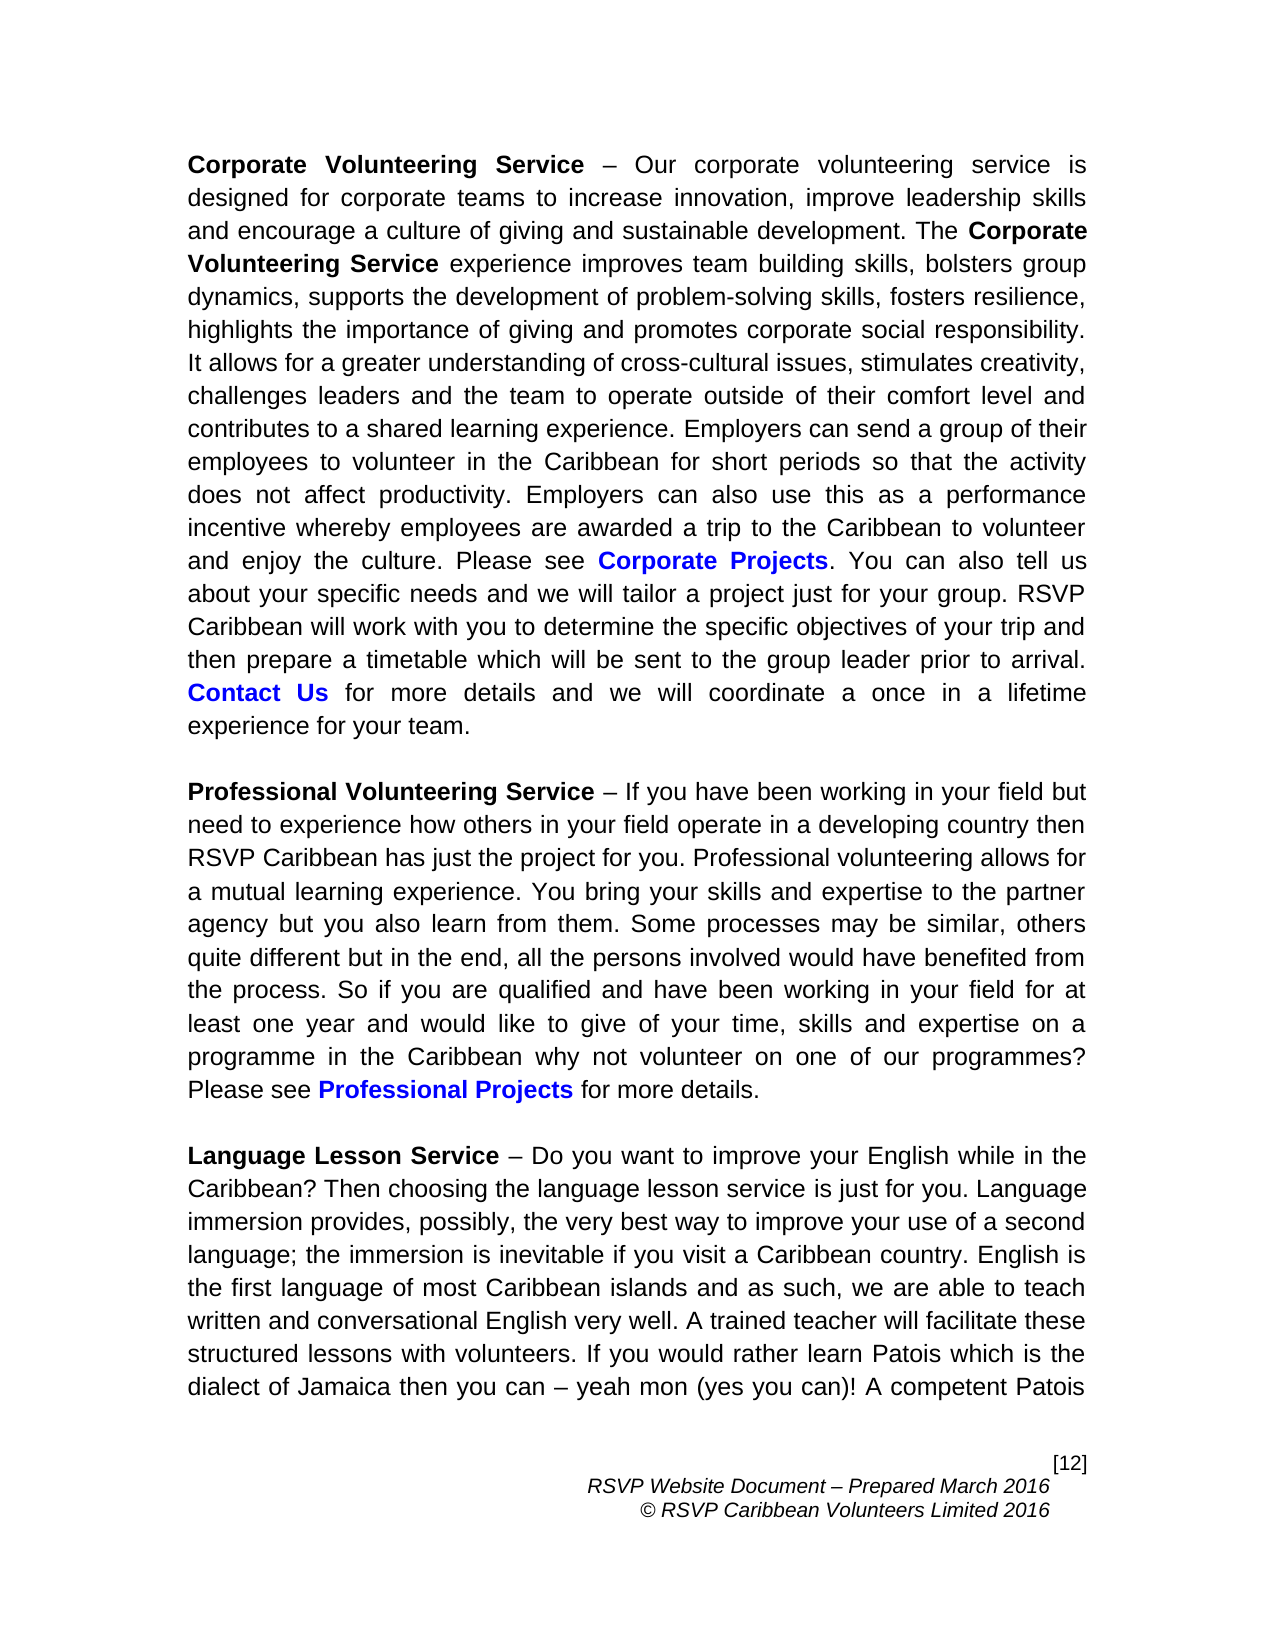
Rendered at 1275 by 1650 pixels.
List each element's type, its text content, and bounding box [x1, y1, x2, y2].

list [187, 1141, 1087, 1401]
list Professional Volunteering Service – If you have been working in your field but need to experience how others in your field operate in a developing country then RSVP Caribbean has just the project for you. Professional volunteering allows for a mutual learning experience. You bring your skills and expertise to the partner agency but you also learn from them. Some processes may be similar, others quite different but in the end, all the persons involved would have benefited from the process. So if you are qualified and have been working in your field for at least one year and would like to give of your time, skills and expertise on a programme in the Caribbean why not volunteer on one of our programmes? Please see Professional Projects for more details. [187, 777, 1087, 1103]
list Corporate Volunteering Service – Our corporate volunteering service is designed for corporate teams to increase innovation, improve leadership skills and encourage a culture of giving and sustainable development. The Corporate Volunteering Service experience improves team building skills, bolsters group dynamics, supports the development of problem-solving skills, fosters resilience, highlights the importance of giving and promotes corporate social responsibility. It allows for a greater understanding of cross-cultural issues, stimulates creativity, challenges leaders and the team to operate outside of their comfort level and contributes to a shared learning experience. Employers can send a group of their employees to volunteer in the Caribbean for short periods so that the activity does not affect productivity. Employers can also use this as a performance incentive whereby employees are awarded a trip to the Caribbean to volunteer and enjoy the culture. Please see Corporate Projects. You can also tell us about your specific needs and we will tailor a project just for your group. RSVP Caribbean will work with you to determine the specific objectives of your trip and then prepare a timetable which will be sent to the group leader prior to arrival. Contact Us for more details and we will coordinate a once in a lifetime experience for your team. [187, 150, 1087, 740]
